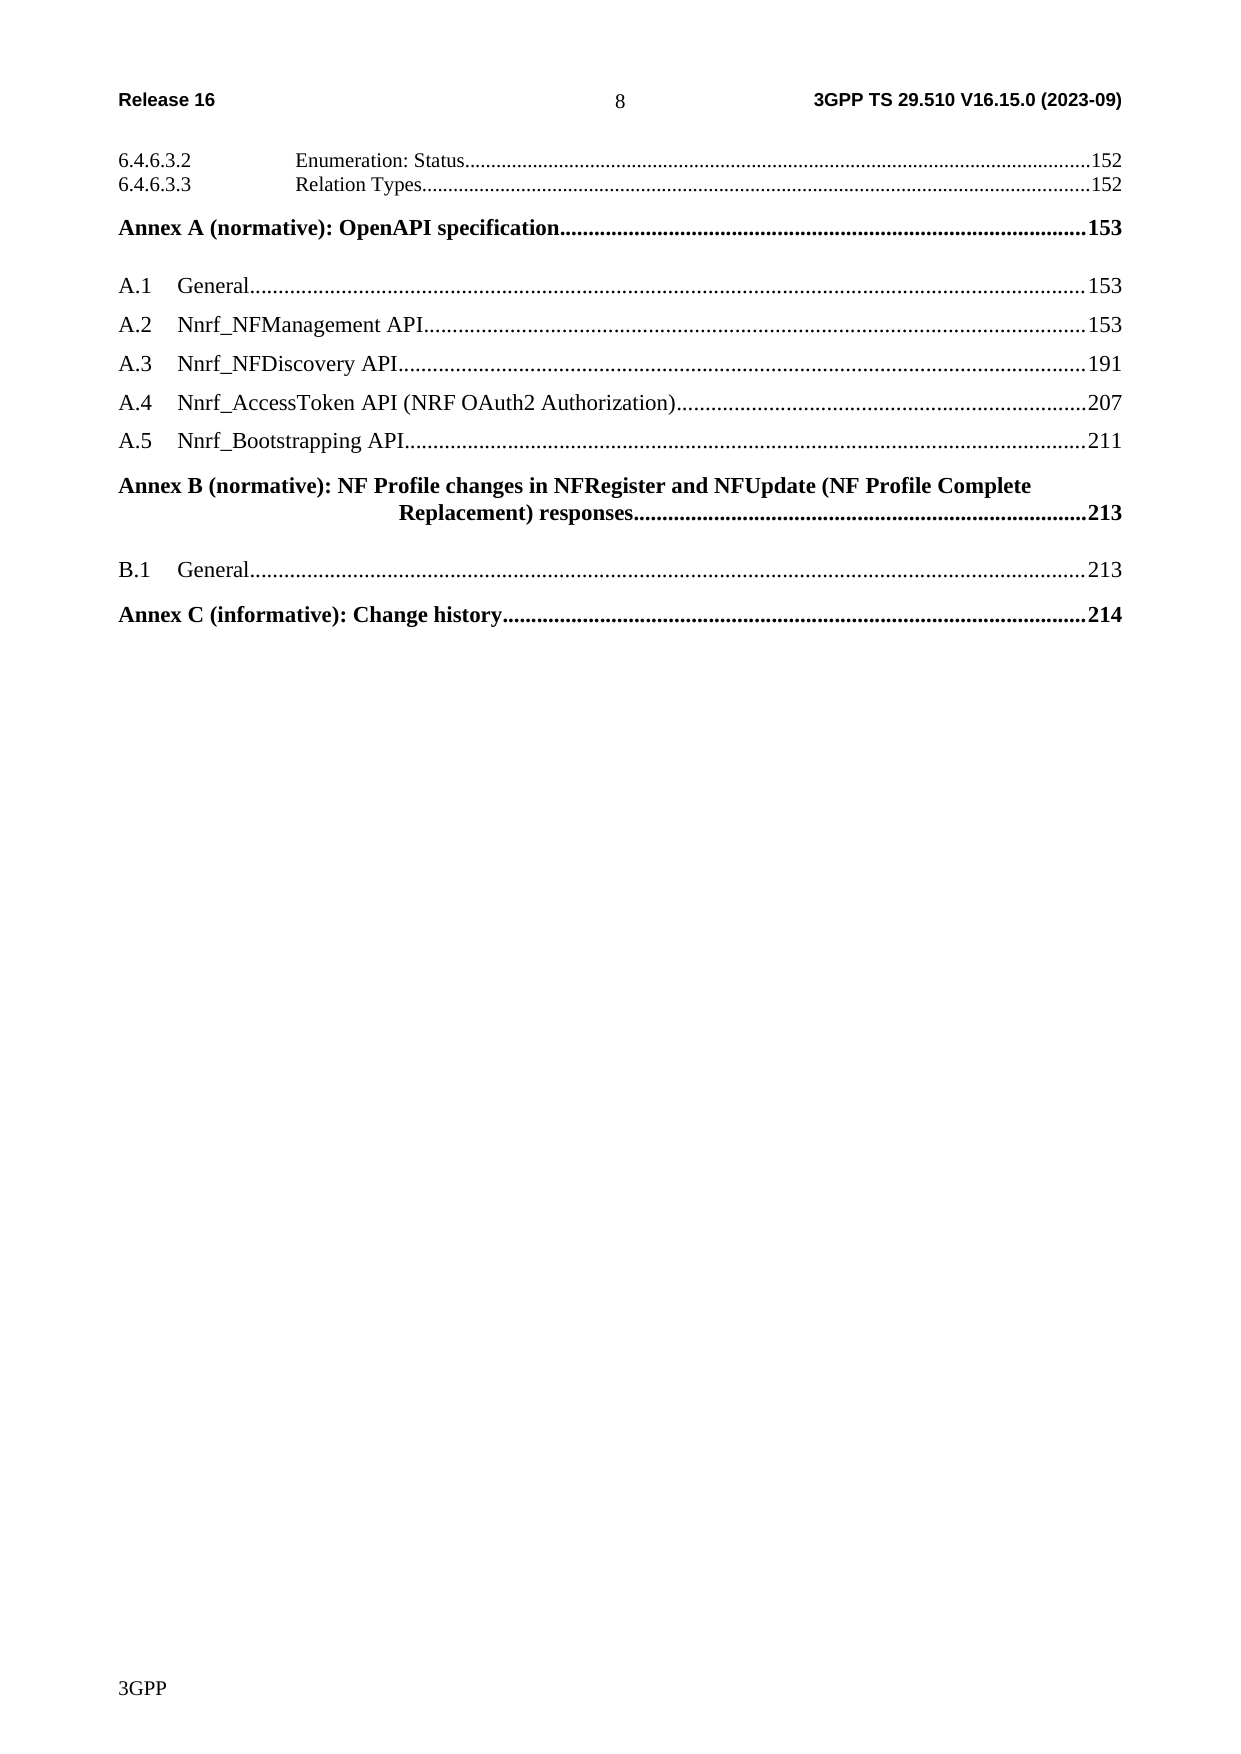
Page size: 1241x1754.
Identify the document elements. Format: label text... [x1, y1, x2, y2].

text A.5 Nnrf_Bootstrapping API 211 [118, 427, 1078, 454]
text A.2 Nnrf_NFManagement API 153 [118, 311, 1078, 337]
text Annex B (normative): NF Profile changes in NFRegister and NFUpdate (NF Profile Complete Replacement) responses 213 [118, 472, 1122, 525]
text A.3 Nnrf_NFDiscovery API 191 [118, 350, 1078, 376]
text 6.4.6.3.3 Relation Types 152 [118, 172, 1122, 196]
text A.1 General 153 [118, 272, 1078, 298]
text Annex A (normative): OpenAPI specification 153 [118, 214, 1122, 241]
text A.4 Nnrf_AccessToken API (NRF OAuth2 Authorization) 207 [118, 388, 1078, 415]
text Annex C (informative): Change history 214 [118, 602, 1122, 628]
text 6.4.6.3.2 Enumeration: Status 152 [118, 147, 1122, 172]
text B.1 General 213 [118, 556, 1078, 583]
